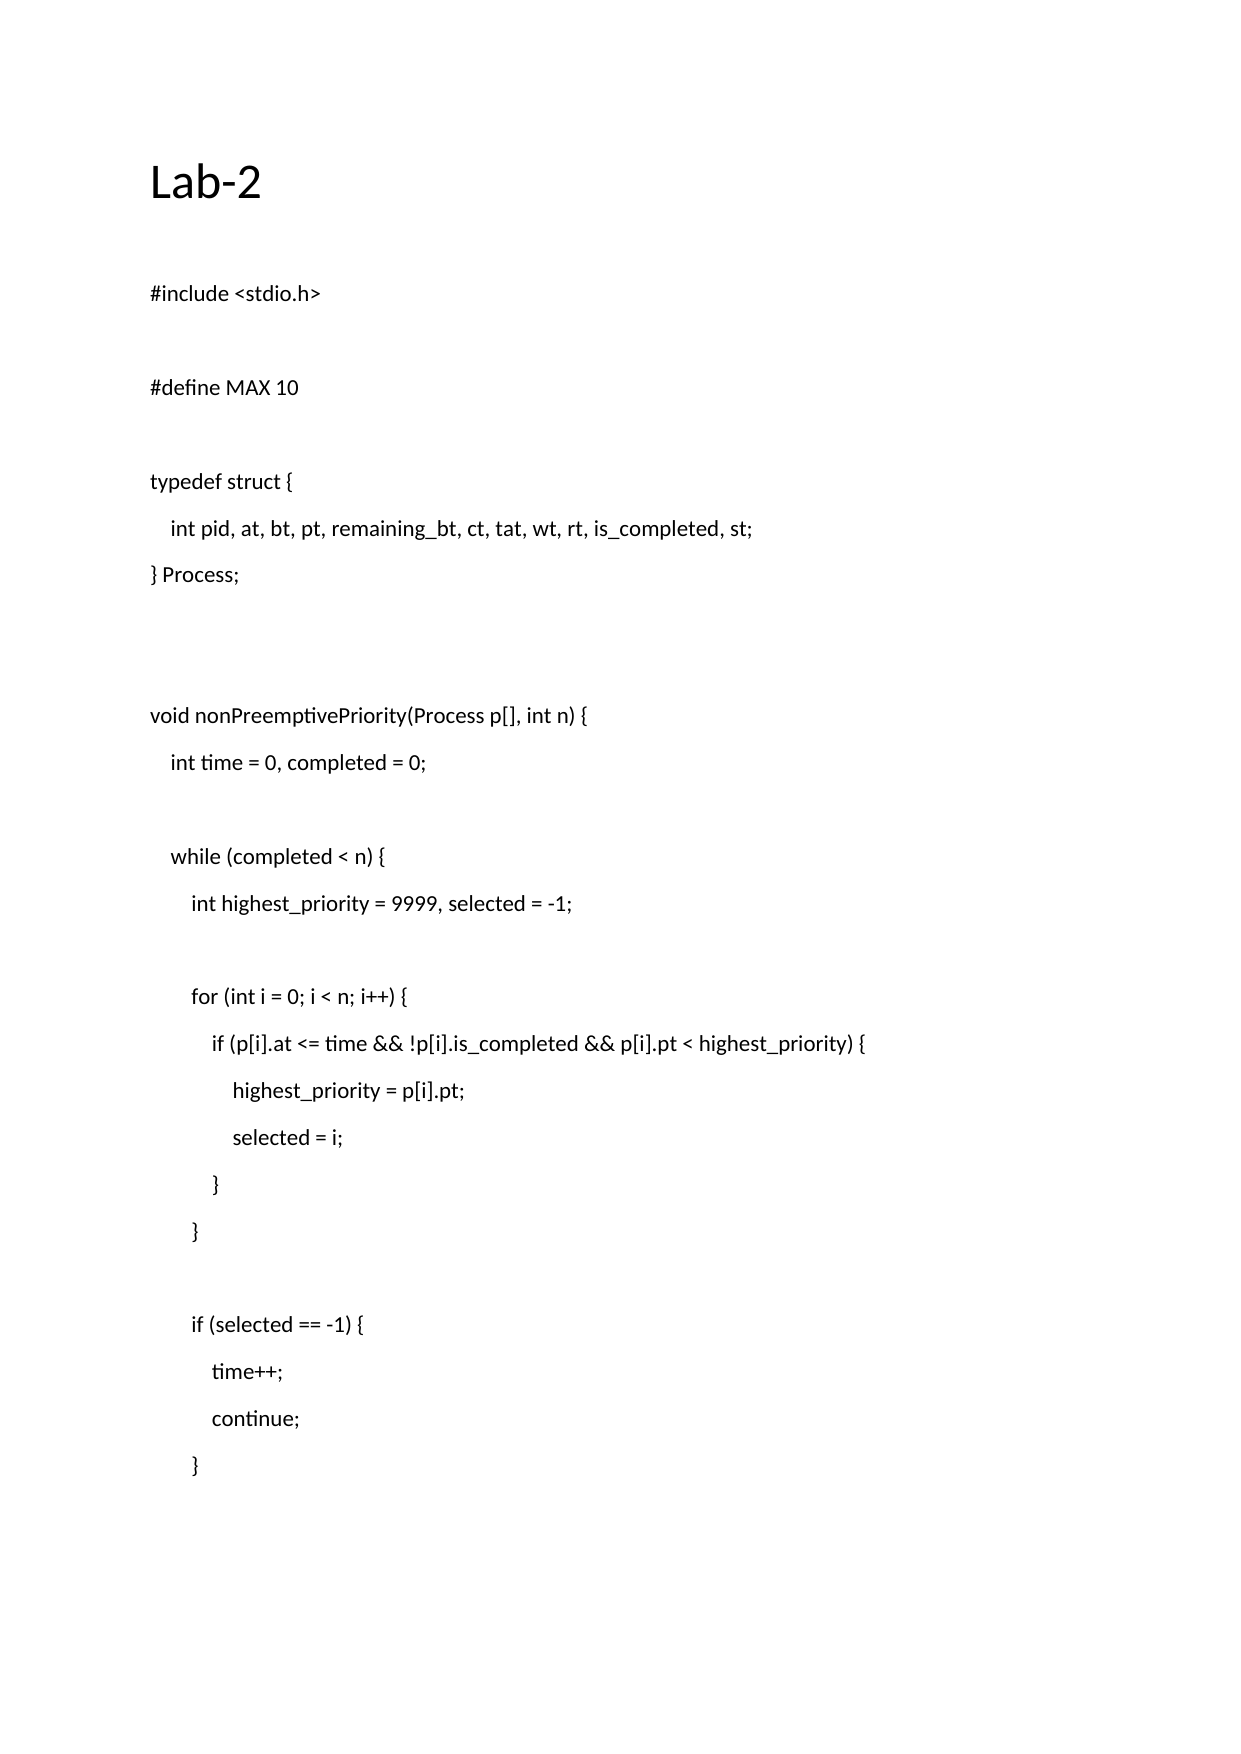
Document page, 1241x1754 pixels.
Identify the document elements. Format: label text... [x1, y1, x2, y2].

text #define MAX 10 [150, 373, 1090, 401]
text typedef struct { [150, 467, 1090, 495]
text #include <stdio.h> [150, 279, 1090, 307]
text time++; [150, 1357, 1090, 1386]
text int highest_priority = 9999, selected = -1; [150, 889, 1090, 917]
text highest_priority = p[i].pt; [150, 1076, 1090, 1104]
text void nonPreemptivePriority(Process p[], int n) { [150, 701, 1090, 729]
text } Process; [150, 561, 1090, 589]
text Lab-2 [150, 150, 1090, 211]
text } [150, 1451, 1090, 1479]
text if (p[i].at <= time && !p[i].is_completed && p[i].pt < highest_priority) { [150, 1029, 1090, 1057]
text } [150, 1217, 1090, 1245]
text int time = 0, completed = 0; [150, 748, 1090, 776]
text for (int i = 0; i < n; i++) { [150, 982, 1090, 1011]
text while (completed < n) { [150, 842, 1090, 870]
text selected = i; [150, 1123, 1090, 1151]
text continue; [150, 1404, 1090, 1432]
text if (selected == -1) { [150, 1311, 1090, 1339]
text int pid, at, bt, pt, remaining_bt, ct, tat, wt, rt, is_completed, st; [150, 514, 1090, 542]
text } [150, 1170, 1090, 1198]
